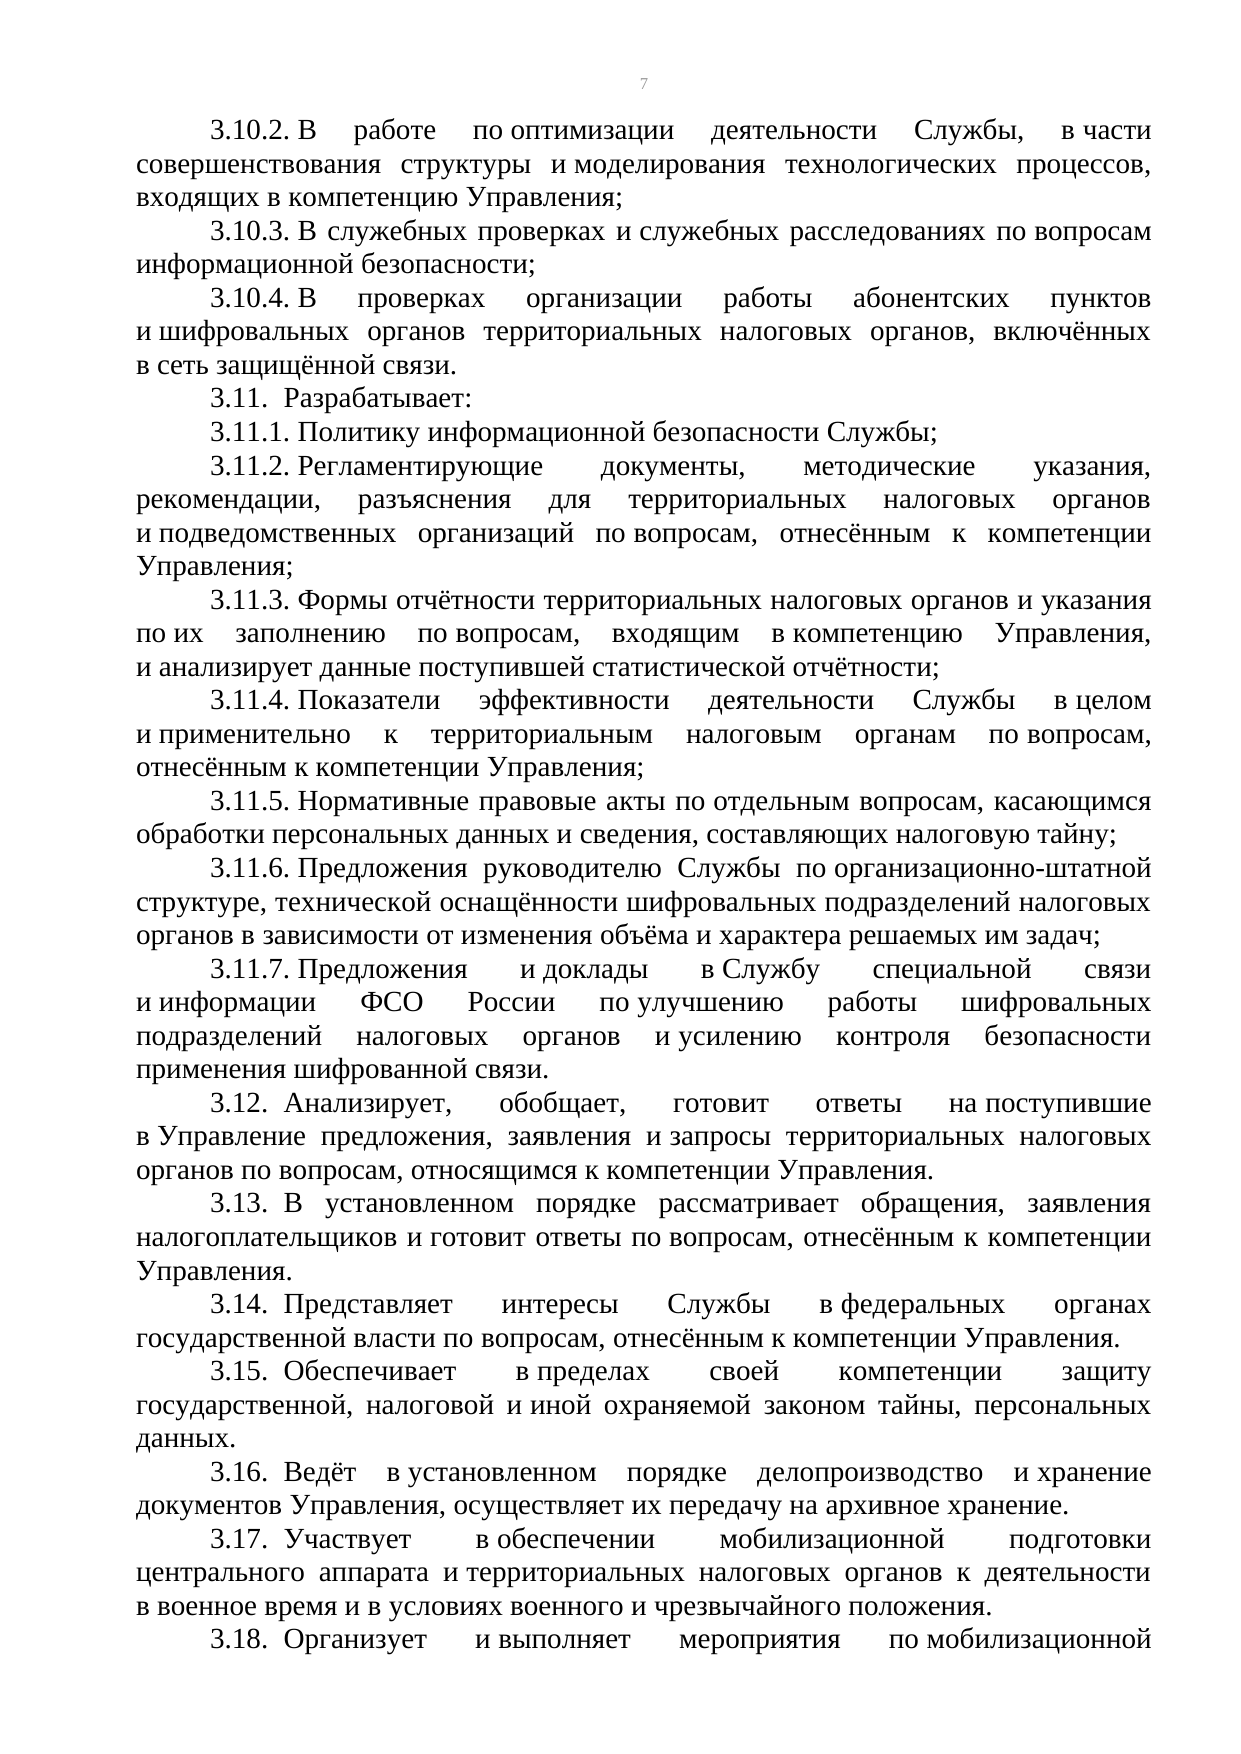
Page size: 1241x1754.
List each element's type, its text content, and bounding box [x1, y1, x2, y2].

list 3.11.7. Предложения и доклады в Службу специальной связи и информации ФСО России по улучшению работы шифровальных подразделений налоговых органов и усилению контроля безопасности применения шифрованной связи. [136, 951, 1152, 1085]
list 3.10.3. В служебных проверках и служебных расследованиях по вопросам информационной безопасности; [136, 213, 1152, 280]
subtitle Анализирует, обобщает, готовит ответы на поступившие в Управление предложения, заявления и запросы территориальных налоговых органов по вопросам, относящимся к компетенции Управления. [136, 1085, 1152, 1186]
list 3.11.4. Показатели эффективности деятельности Службы в целом и применительно к территориальным налоговым органам по вопросам, отнесённым к компетенции Управления; [136, 682, 1152, 783]
list 3.11.3. Формы отчётности территориальных налоговых органов и указания по их заполнению по вопросам, входящим в компетенцию Управления, и анализирует данные поступившей статистической отчётности; [136, 582, 1152, 682]
subtitle В установленном порядке рассматривает обращения, заявления налогоплательщиков и готовит ответы по вопросам, отнесённым к компетенции Управления. [136, 1186, 1152, 1286]
subtitle Участвует в обеспечении мобилизационной подготовки центрального аппарата и территориальных налоговых органов к деятельности в военное время и в условиях военного и чрезвычайного положения. [136, 1521, 1152, 1622]
subtitle Разрабатывает: [136, 381, 1152, 414]
subtitle Представляет интересы Службы в федеральных органах государственной власти по вопросам, отнесённым к компетенции Управления. [136, 1286, 1152, 1353]
list 3.10.4. В проверках организации работы абонентских пунктов и шифровальных органов территориальных налоговых органов, включённых в сеть защищённой связи. [136, 280, 1152, 381]
list 3.10.2. В работе по оптимизации деятельности Службы, в части совершенствования структуры и моделирования технологических процессов, входящих в компетенцию Управления; [136, 112, 1152, 213]
subtitle Ведёт в установленном порядке делопроизводство и хранение документов Управления, осуществляет их передачу на архивное хранение. [136, 1454, 1152, 1521]
list 3.11.1. Политику информационной безопасности Службы; [136, 414, 1152, 448]
subtitle Обеспечивает в пределах своей компетенции защиту государственной, налоговой и иной охраняемой законом тайны, персональных данных. [136, 1353, 1152, 1454]
list 3.11.5. Нормативные правовые акты по отдельным вопросам, касающимся обработки персональных данных и сведения, составляющих налоговую тайну; [136, 783, 1152, 850]
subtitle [136, 1622, 1152, 1655]
list 3.11.2. Регламентирующие документы, методические указания, рекомендации, разъяснения для территориальных налоговых органов и подведомственных организаций по вопросам, отнесённым к компетенции Управления; [136, 448, 1152, 582]
list 3.11.6. Предложения руководителю Службы по организационно-штатной структуре, технической оснащённости шифровальных подразделений налоговых органов в зависимости от изменения объёма и характера решаемых им задач; [136, 850, 1152, 951]
